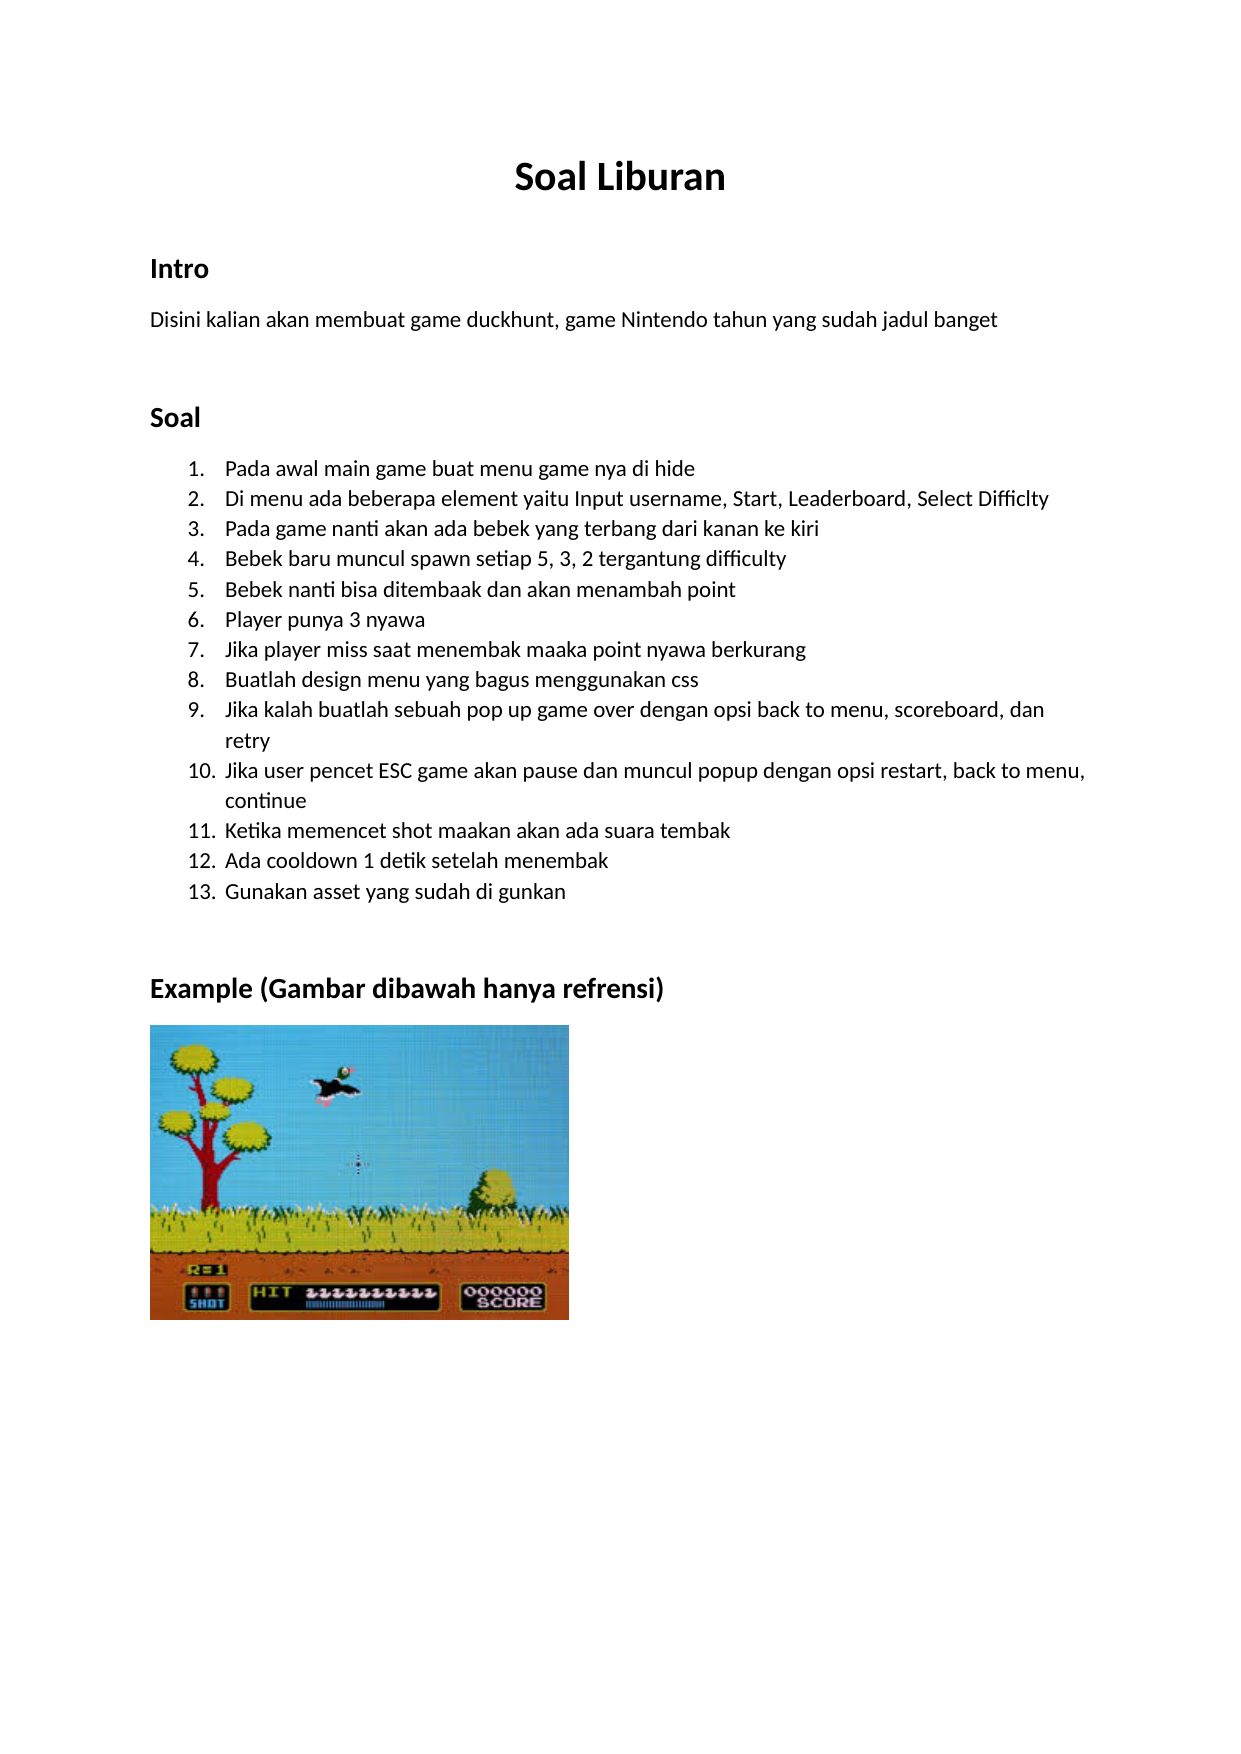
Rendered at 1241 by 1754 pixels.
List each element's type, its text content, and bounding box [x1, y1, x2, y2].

list Buatlah design menu yang bagus menggunakan css [187, 665, 1090, 693]
list Player punya 3 nyawa [187, 605, 1090, 633]
list Jika kalah buatlah sebuah pop up game over dengan opsi back to menu, scoreboard, dan retry [187, 696, 1090, 754]
list Gunakan asset yang sudah di gunkan [187, 877, 1090, 905]
text Soal [150, 399, 1090, 434]
list Ketika memencet shot maakan akan ada suara tembak [187, 816, 1090, 844]
list Jika user pencet ESC game akan pause dan muncul popup dengan opsi restart, back to menu, continue [187, 756, 1090, 814]
list Pada awal main game buat menu game nya di hide [187, 454, 1090, 482]
picture [150, 1025, 569, 1320]
text Disini kalian akan membuat game duckhunt, game Nintendo tahun yang sudah jadul banget [150, 305, 1090, 333]
list Ada cooldown 1 detik setelah menembak [187, 847, 1090, 874]
list Bebek baru muncul spawn setiap 5, 3, 2 tergantung difficulty [187, 544, 1090, 572]
text Soal Liburan [150, 150, 1090, 231]
text Example (Gambar dibawah hanya refrensi) [150, 971, 1090, 1006]
text Intro [150, 250, 1090, 286]
list Pada game nanti akan ada bebek yang terbang dari kanan ke kiri [187, 514, 1090, 542]
list Di menu ada beberapa element yaitu Input username, Start, Leaderboard, Select Difficlty [187, 484, 1090, 512]
list Bebek nanti bisa ditembaak dan akan menambah point [187, 575, 1090, 603]
list Jika player miss saat menembak maaka point nyawa berkurang [187, 635, 1090, 663]
